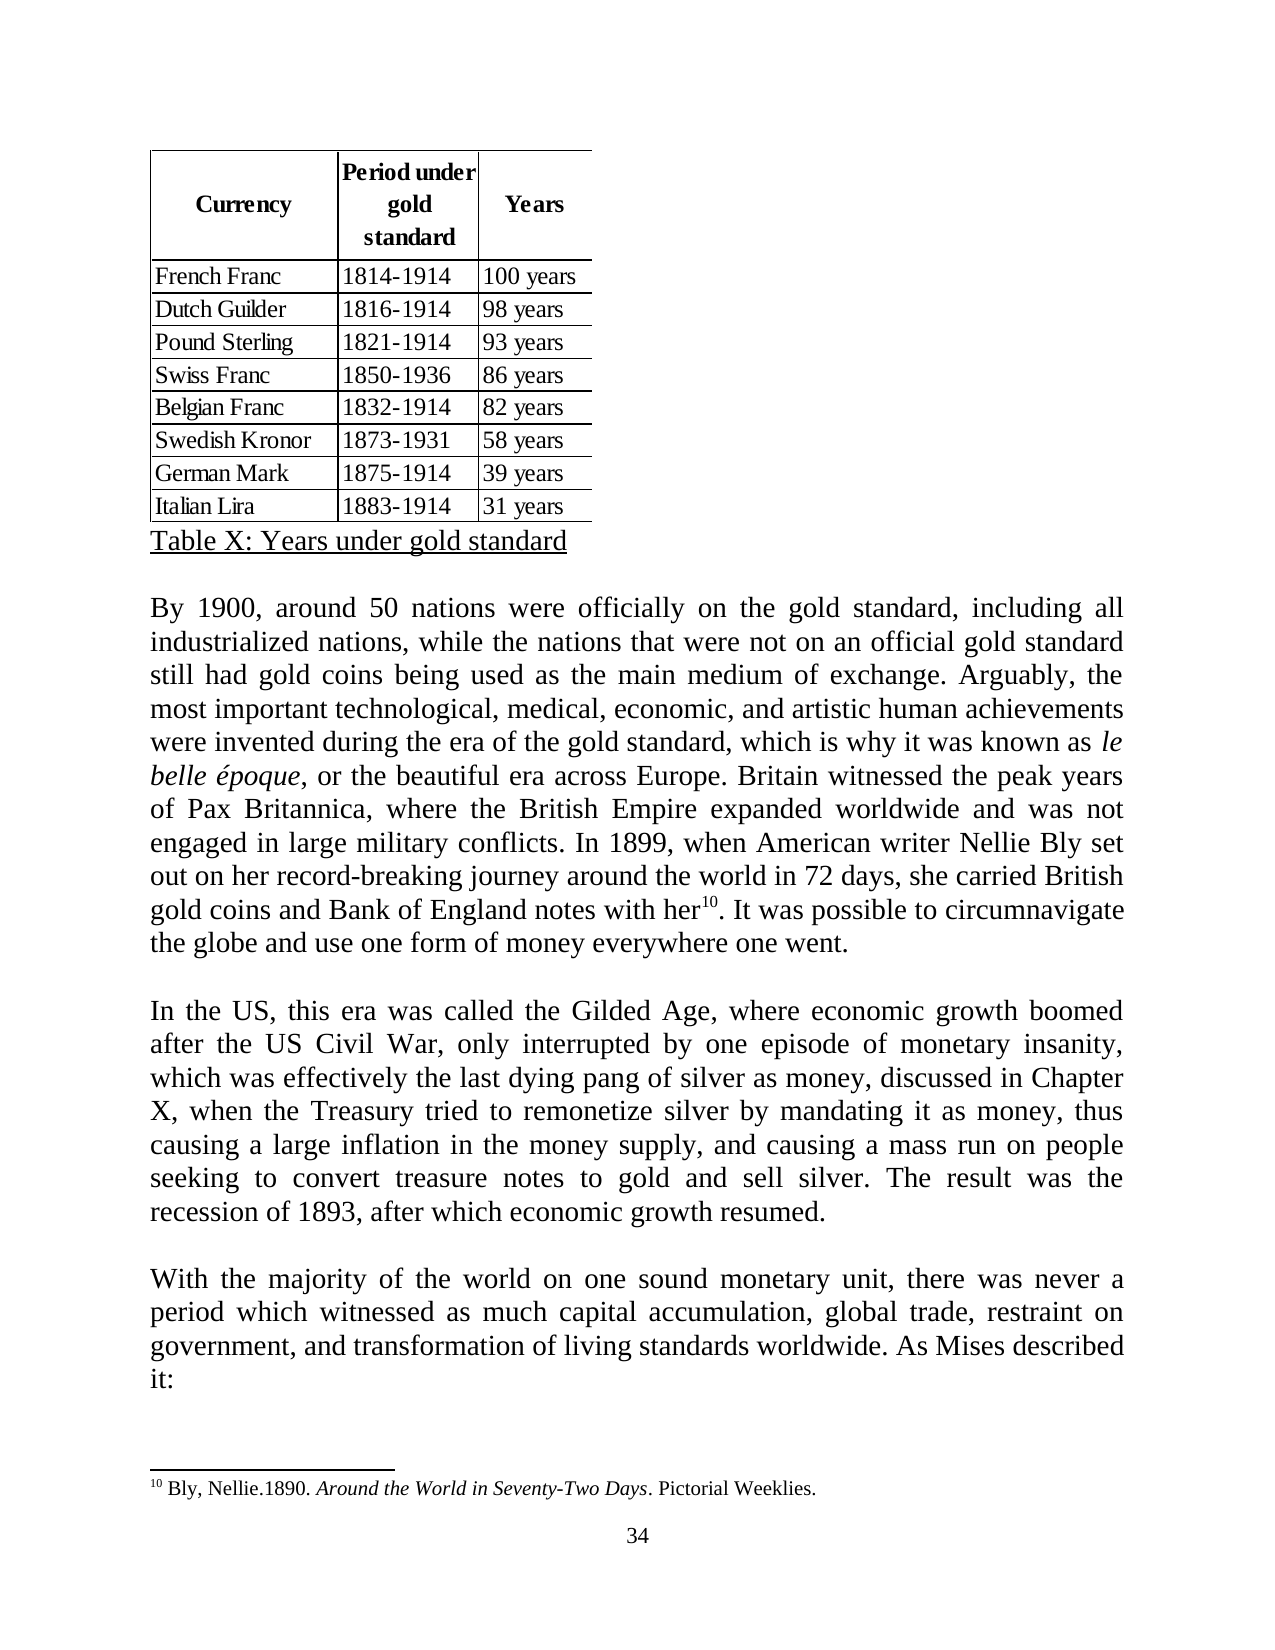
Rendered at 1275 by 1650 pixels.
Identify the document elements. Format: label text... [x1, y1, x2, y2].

text Table X: Years under gold standard [150, 523, 1125, 557]
text By 1900, around 50 nations were officially on the gold standard, including all industrialized nations, while the nations that were not on an official gold standard still had gold coins being used as the main medium of exchange. Arguably, the most important technological, medical, economic, and artistic human achievements were invented during the era of the gold standard, which is why it was known as le belle époque, or the beautiful era across Europe. Britain witnessed the peak years of Pax Britannica, where the British Empire expanded worldwide and was not engaged in large military conflicts. In 1899, when American writer Nellie Bly set out on her record-breaking journey around the world in 72 days, she carried British gold coins and Bank of England notes with her. It was possible to circumnavigate the globe and use one form of money everywhere one went. [150, 590, 1125, 959]
text In the US, this era was called the Gilded Age, where economic growth boomed after the US Civil War, only interrupted by one episode of monetary insanity, which was effectively the last dying pang of silver as money, discussed in Chapter X, when the Treasury tried to remonetize silver by mandating it as money, thus causing a large inflation in the money supply, and causing a mass run on people seeking to convert treasure notes to gold and sell silver. The result was the recession of 1893, after which economic growth resumed. [150, 993, 1125, 1227]
text With the majority of the world on one sound monetary unit, there was never a period which witnessed as much capital accumulation, global trade, restraint on government, and transformation of living standards worldwide. As Mises described it: [150, 1261, 1125, 1395]
